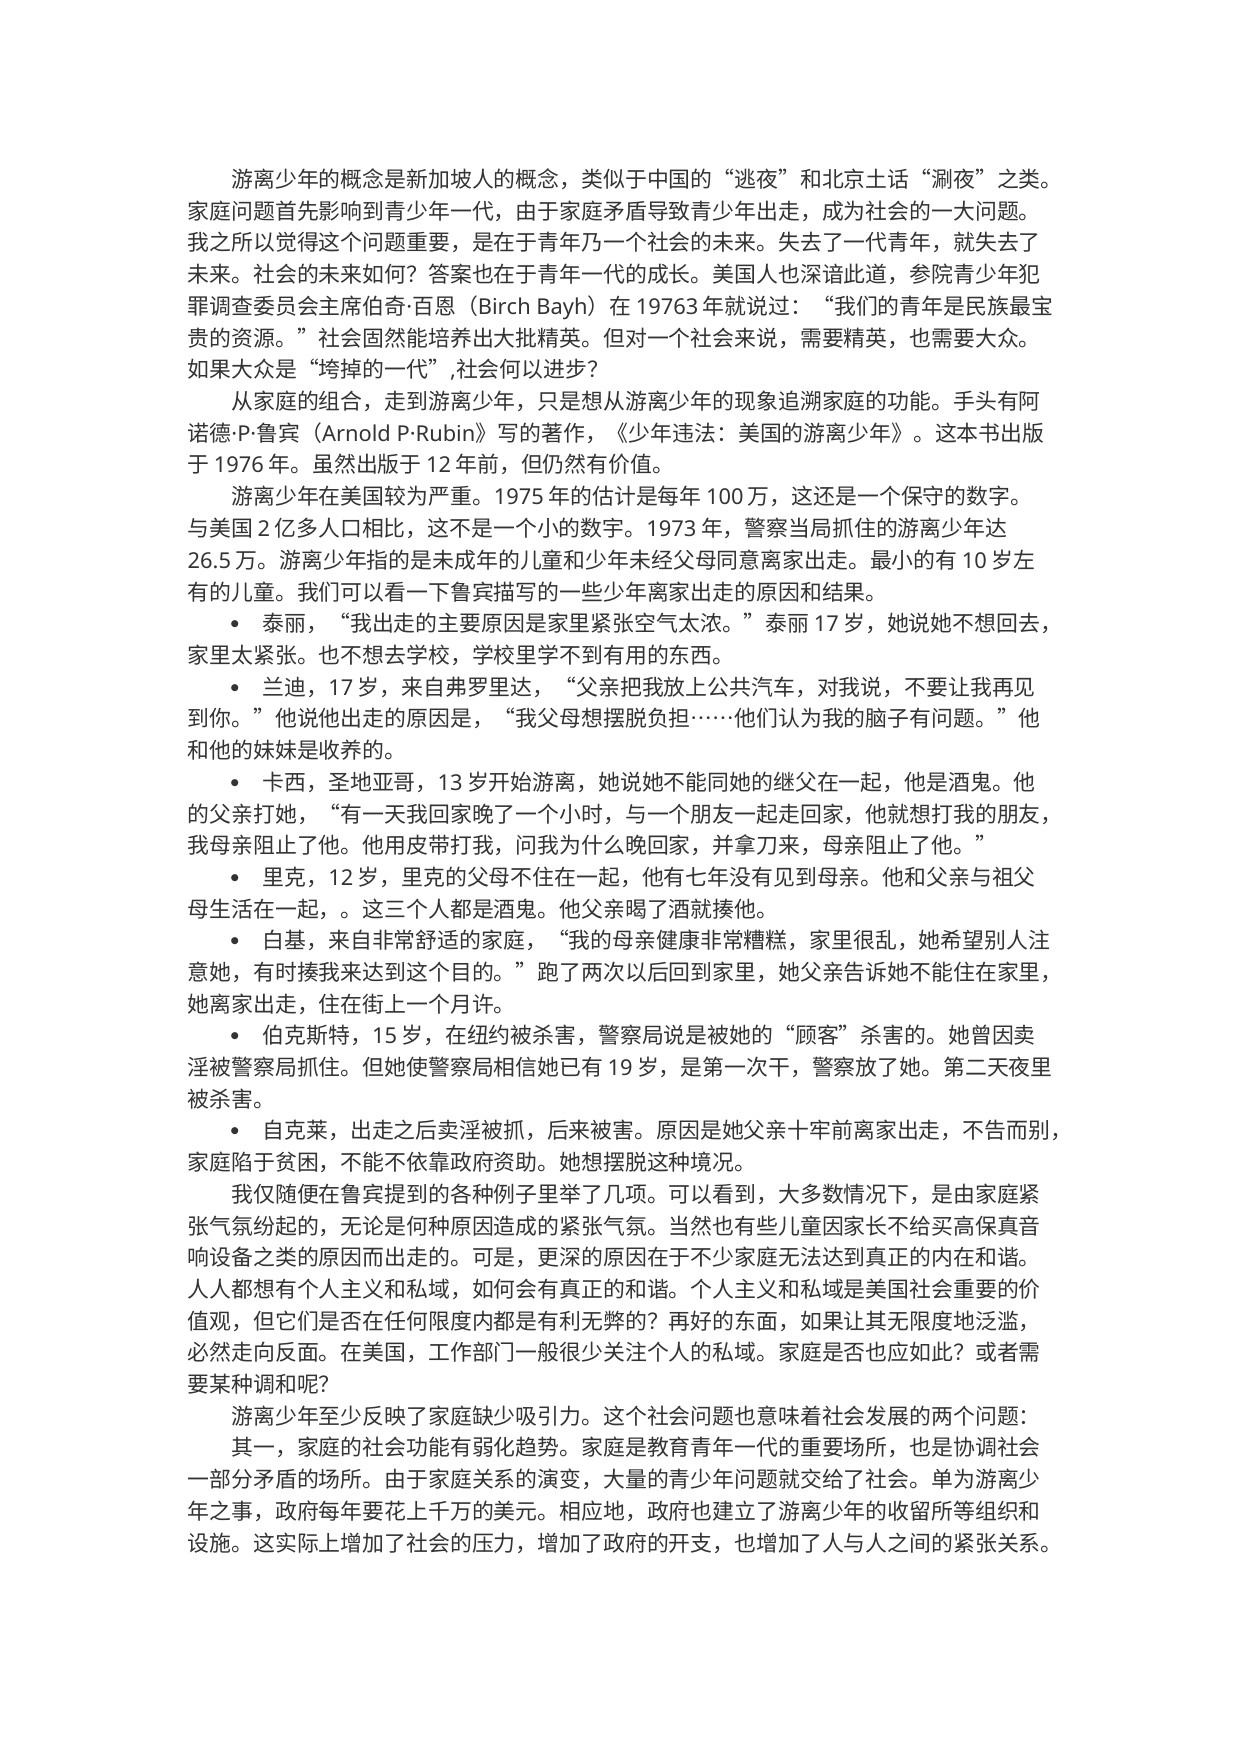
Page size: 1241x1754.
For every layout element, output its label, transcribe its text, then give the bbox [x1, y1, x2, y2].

text ​游离少年的概念是新加坡人的概念，类似于中国的“逃夜”和北京土话“涮夜”之类。家庭问题首先影响到青少年一代，由于家庭矛盾导致青少年出走，成为社会的一大问题。我之所以觉得这个问题重要，是在于青年乃一个社会的未来。失去了一代青年，就失去了未来。社会的未来如何？答案也在于青年一代的成长。美国人也深谙此道，参院青少年犯罪调查委员会主席伯奇·百恩（Birch Bayh）在19763年就说过：“我们的青年是民族最宝贵的资源。”社会固然能培养出大批精英。但对一个社会来说，需要精英，也需要大众。如果大众是“垮掉的一代”,社会何以进步？ [187, 162, 1053, 384]
list 自克莱，出走之后卖淫被抓，后来被害。原因是她父亲十牢前离家出走，不告而别，家庭陷于贫困，不能不依靠政府资助。她想摆脱这种境况。 [187, 1113, 1053, 1177]
text ​我仅随便在鲁宾提到的各种例子里举了几项。可以看到，大多数情况下，是由家庭紧张气氛纷起的，无论是何种原因造成的紧张气氛。当然也有些儿童因家长不给买高保真音响设备之类的原因而出走的。可是，更深的原因在于不少家庭无法达到真正的内在和谐。人人都想有个人主义和私域，如何会有真正的和谐。个人主义和私域是美国社会重要的价值观，但它们是否在任何限度内都是有利无弊的？再好的东面，如果让其无限度地泛滥，必然走向反面。在美国，工作部门一般很少关注个人的私域。家庭是否也应如此？或者需要某种调和呢？ [187, 1177, 1053, 1399]
list 白基，来自非常舒适的家庭，“我的母亲健康非常糟糕，家里很乱，她希望别人注意她，有时揍我来达到这个目的。”跑了两次以后回到家里，她父亲告诉她不能住在家里，她离家出走，住在街上一个月许。 [187, 923, 1053, 1018]
list 里克，12岁，里克的父母不住在一起，他有七年没有见到母亲。他和父亲与祖父母生活在一起，。这三个人都是酒鬼。他父亲暍了酒就揍他。 [187, 860, 1053, 923]
list 卡西，圣地亚哥，13岁开始游离，她说她不能同她的继父在一起，他是酒鬼。他的父亲打她，“有一天我回家晚了一个小时，与一个朋友一起走回家，他就想打我的朋友，我母亲阻止了他。他用皮带打我，问我为什么晚回家，并拿刀来，母亲阻止了他。” [187, 765, 1053, 860]
list 兰迪，17岁，来自弗罗里达，“父亲把我放上公共汽车，对我说，不要让我再见到你。”他说他出走的原因是，“我父母想摆脱负担……他们认为我的脑子有问题。”他和他的妹妹是收养的。 [187, 670, 1053, 765]
text ​游离少年在美国较为严重。1975年的估计是每年100万，这还是一个保守的数字。与美国2亿多人口相比，这不是一个小的数宇。1973年，警察当局抓住的游离少年达26.5万。游离少年指的是未成年的儿童和少年未经父母同意离家出走。最小的有10岁左有的儿童。我们可以看一下鲁宾描写的一些少年离家出走的原因和结果。 [187, 479, 1053, 606]
text ​游离少年至少反映了家庭缺少吸引力。这个社会问题也意味着社会发展的两个问题： [187, 1399, 1053, 1430]
list 伯克斯特，15岁，在纽约被杀害，警察局说是被她的“顾客”杀害的。她曾因卖淫被警察局抓住。但她使警察局相信她已有19岁，是第一次干，警察放了她。第二天夜里被杀害。 [187, 1018, 1053, 1113]
list 泰丽，“我出走的主要原因是家里紧张空气太浓。”泰丽17岁，她说她不想回去，家里太紧张。也不想去学校，学校里学不到有用的东西。 [187, 606, 1053, 670]
text ​从家庭的组合，走到游离少年，只是想从游离少年的现象追溯家庭的功能。手头有阿诺德·P·鲁宾（Arnold P·Rubin》写的著作，《少年违法：美国的游离少年》。这本书出版于1976年。虽然出版于12年前，但仍然有价值。 [187, 384, 1053, 479]
text ​其一，家庭的社会功能有弱化趋势。家庭是教育青年一代的重要场所，也是协调社会一部分矛盾的场所。由于家庭关系的演变，大量的青少年问题就交给了社会。单为游离少年之事，政府每年要花上千万的美元。相应地，政府也建立了游离少年的收留所等组织和设施。这实际上增加了社会的压力，增加了政府的开支，也增加了人与人之间的紧张关系。 [187, 1430, 1053, 1557]
